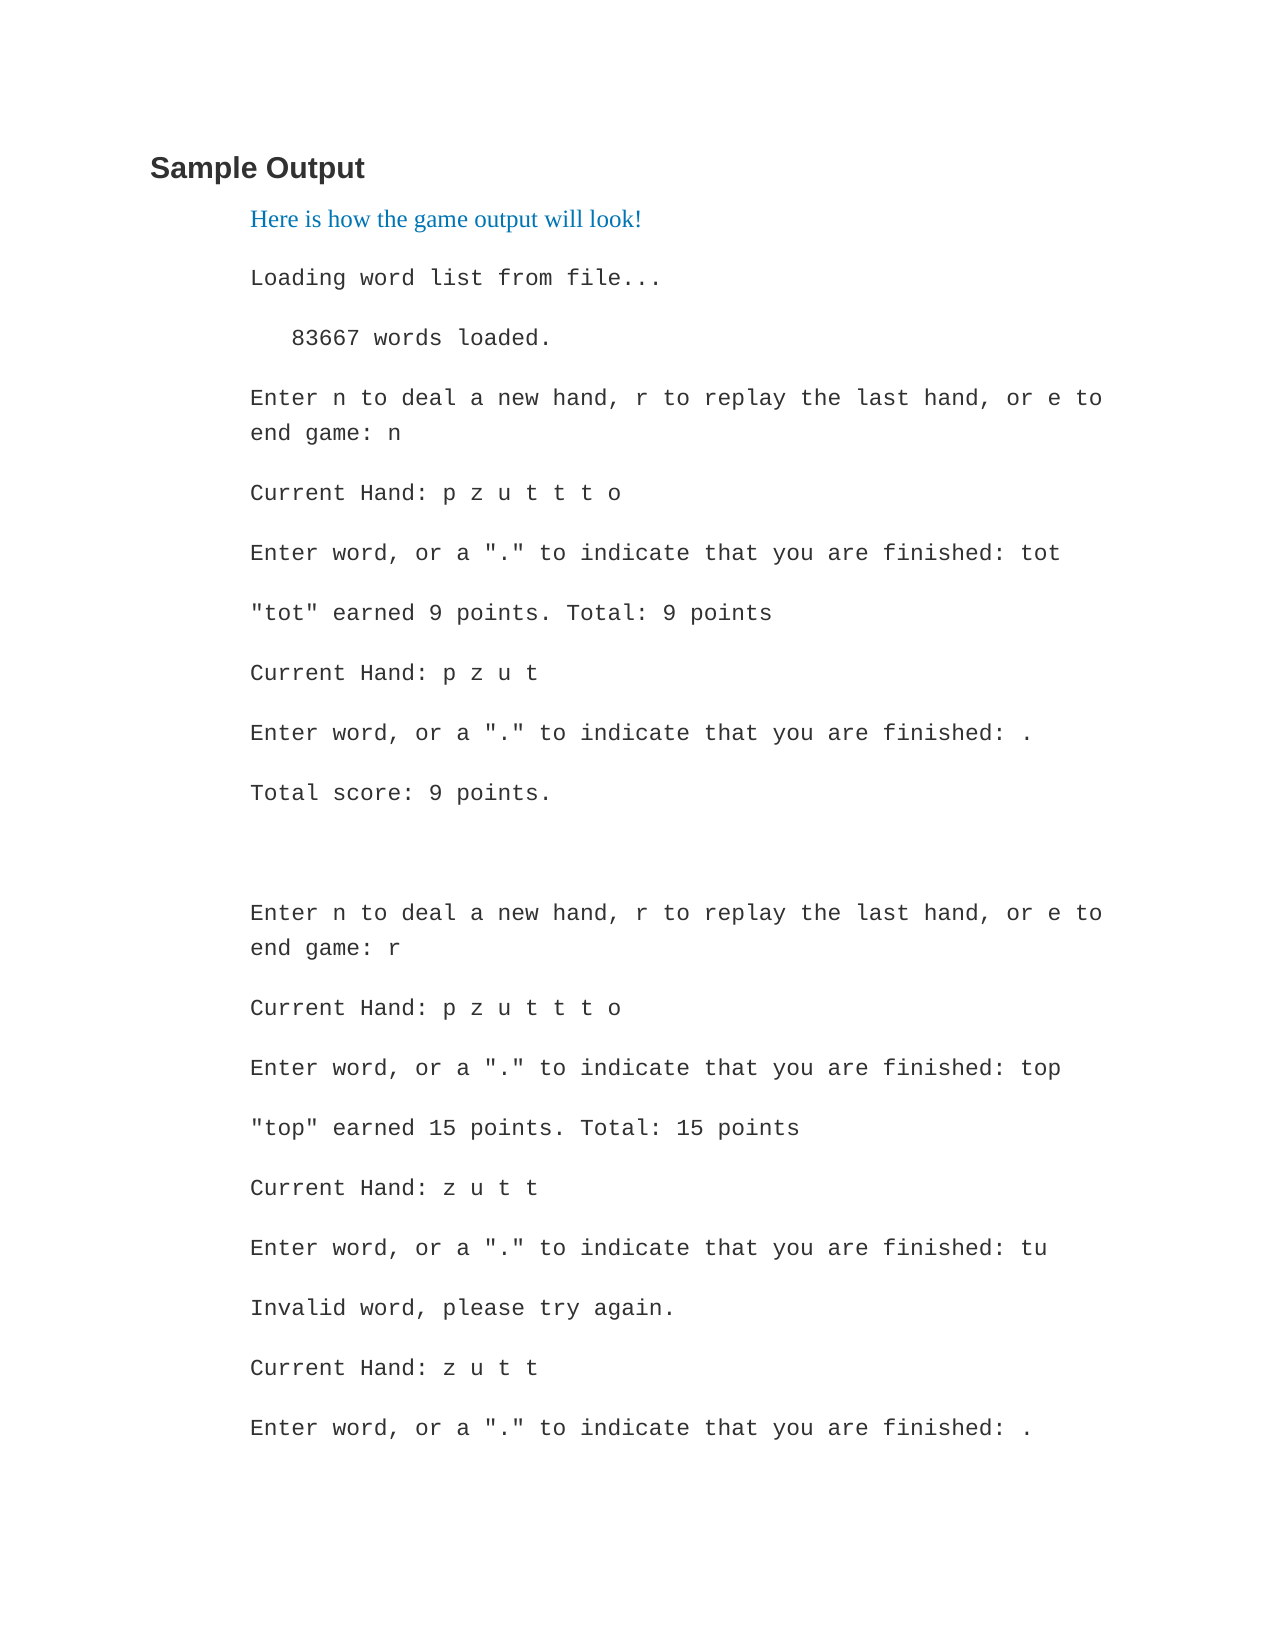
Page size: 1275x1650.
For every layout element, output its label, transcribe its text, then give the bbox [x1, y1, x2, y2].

text Enter n to deal a new hand, r to replay the last hand, or e to end game: r [250, 892, 1125, 962]
text Current Hand: p z u t t t o [250, 472, 1125, 507]
text Current Hand: p z u t t t o [250, 987, 1125, 1022]
text Here is how the game output will look! [250, 197, 1125, 232]
text Enter word, or a "." to indicate that you are finished: tu [250, 1227, 1125, 1262]
text "top" earned 15 points. Total: 15 points [250, 1107, 1125, 1142]
text Current Hand: z u t t [250, 1347, 1125, 1382]
text Current Hand: p z u t [250, 652, 1125, 687]
text 83667 words loaded. [250, 317, 1125, 352]
text Enter word, or a "." to indicate that you are finished: . [250, 1407, 1125, 1442]
text Enter word, or a "." to indicate that you are finished: . [250, 712, 1125, 747]
text Loading word list from file... [250, 257, 1125, 292]
text Enter n to deal a new hand, r to replay the last hand, or e to end game: n [250, 377, 1125, 447]
text "tot" earned 9 points. Total: 9 points [250, 592, 1125, 627]
text Total score: 9 points. [250, 772, 1125, 807]
text Current Hand: z u t t [250, 1167, 1125, 1202]
text Sample Output [150, 150, 1125, 185]
text Invalid word, please try again. [250, 1287, 1125, 1322]
text Enter word, or a "." to indicate that you are finished: tot [250, 532, 1125, 567]
text Enter word, or a "." to indicate that you are finished: top [250, 1047, 1125, 1082]
